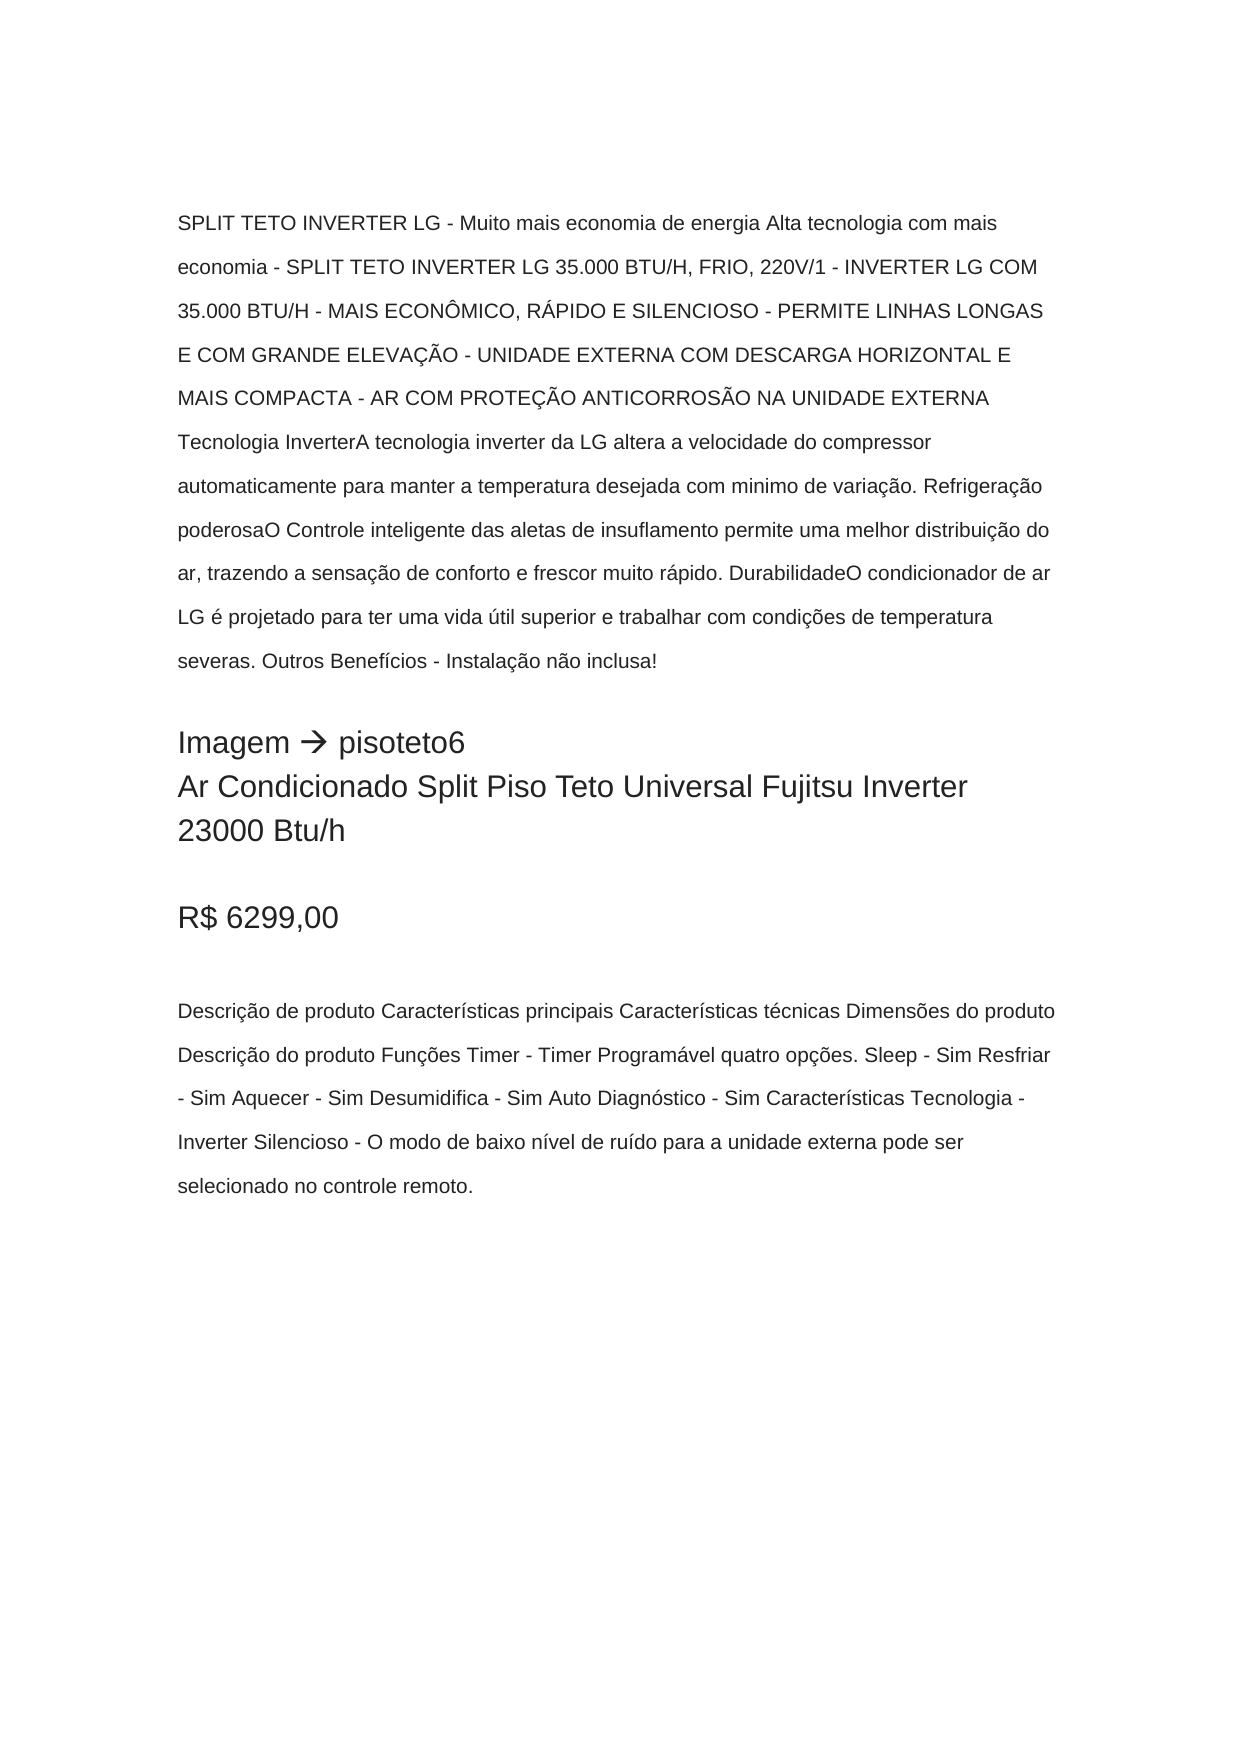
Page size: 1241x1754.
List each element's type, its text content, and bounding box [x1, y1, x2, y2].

text SPLIT TETO INVERTER LG - Muito mais economia de energia Alta tecnologia com mais economia - SPLIT TETO INVERTER LG 35.000 BTU/H, FRIO, 220V/1 - INVERTER LG COM 35.000 BTU/H - MAIS ECONÔMICO, RÁPIDO E SILENCIOSO - PERMITE LINHAS LONGAS E COM GRANDE ELEVAÇÃO - UNIDADE EXTERNA COM DESCARGA HORIZONTAL E MAIS COMPACTA - AR COM PROTEÇÃO ANTICORROSÃO NA UNIDADE EXTERNA Tecnologia InverterA tecnologia inverter da LG altera a velocidade do compressor automaticamente para manter a temperatura desejada com minimo de variação. Refrigeração poderosaO Controle inteligente das aletas de insuflamento permite uma melhor distribuição do ar, trazendo a sensação de conforto e frescor muito rápido. DurabilidadeO condicionador de ar LG é projetado para ter uma vida útil superior e trabalhar com condições de temperatura severas. Outros Benefícios - Instalação não inclusa! [177, 191, 1063, 673]
text R$ 6299,00 [177, 891, 1063, 935]
subtitle Ar Condicionado Split Piso Teto Universal Fujitsu Inverter 23000 Btu/h [177, 760, 1063, 848]
text Imagem pisoteto6 [177, 716, 1063, 760]
text Descrição de produto Características principais Características técnicas Dimensões do produto Descrição do produto Funções Timer - Timer Programável quatro opções. Sleep - Sim Resfriar - Sim Aquecer - Sim Desumidifica - Sim Auto Diagnóstico - Sim Características Tecnologia - Inverter Silencioso - O modo de baixo nível de ruído para a unidade externa pode ser selecionado no controle remoto. [177, 979, 1063, 1198]
